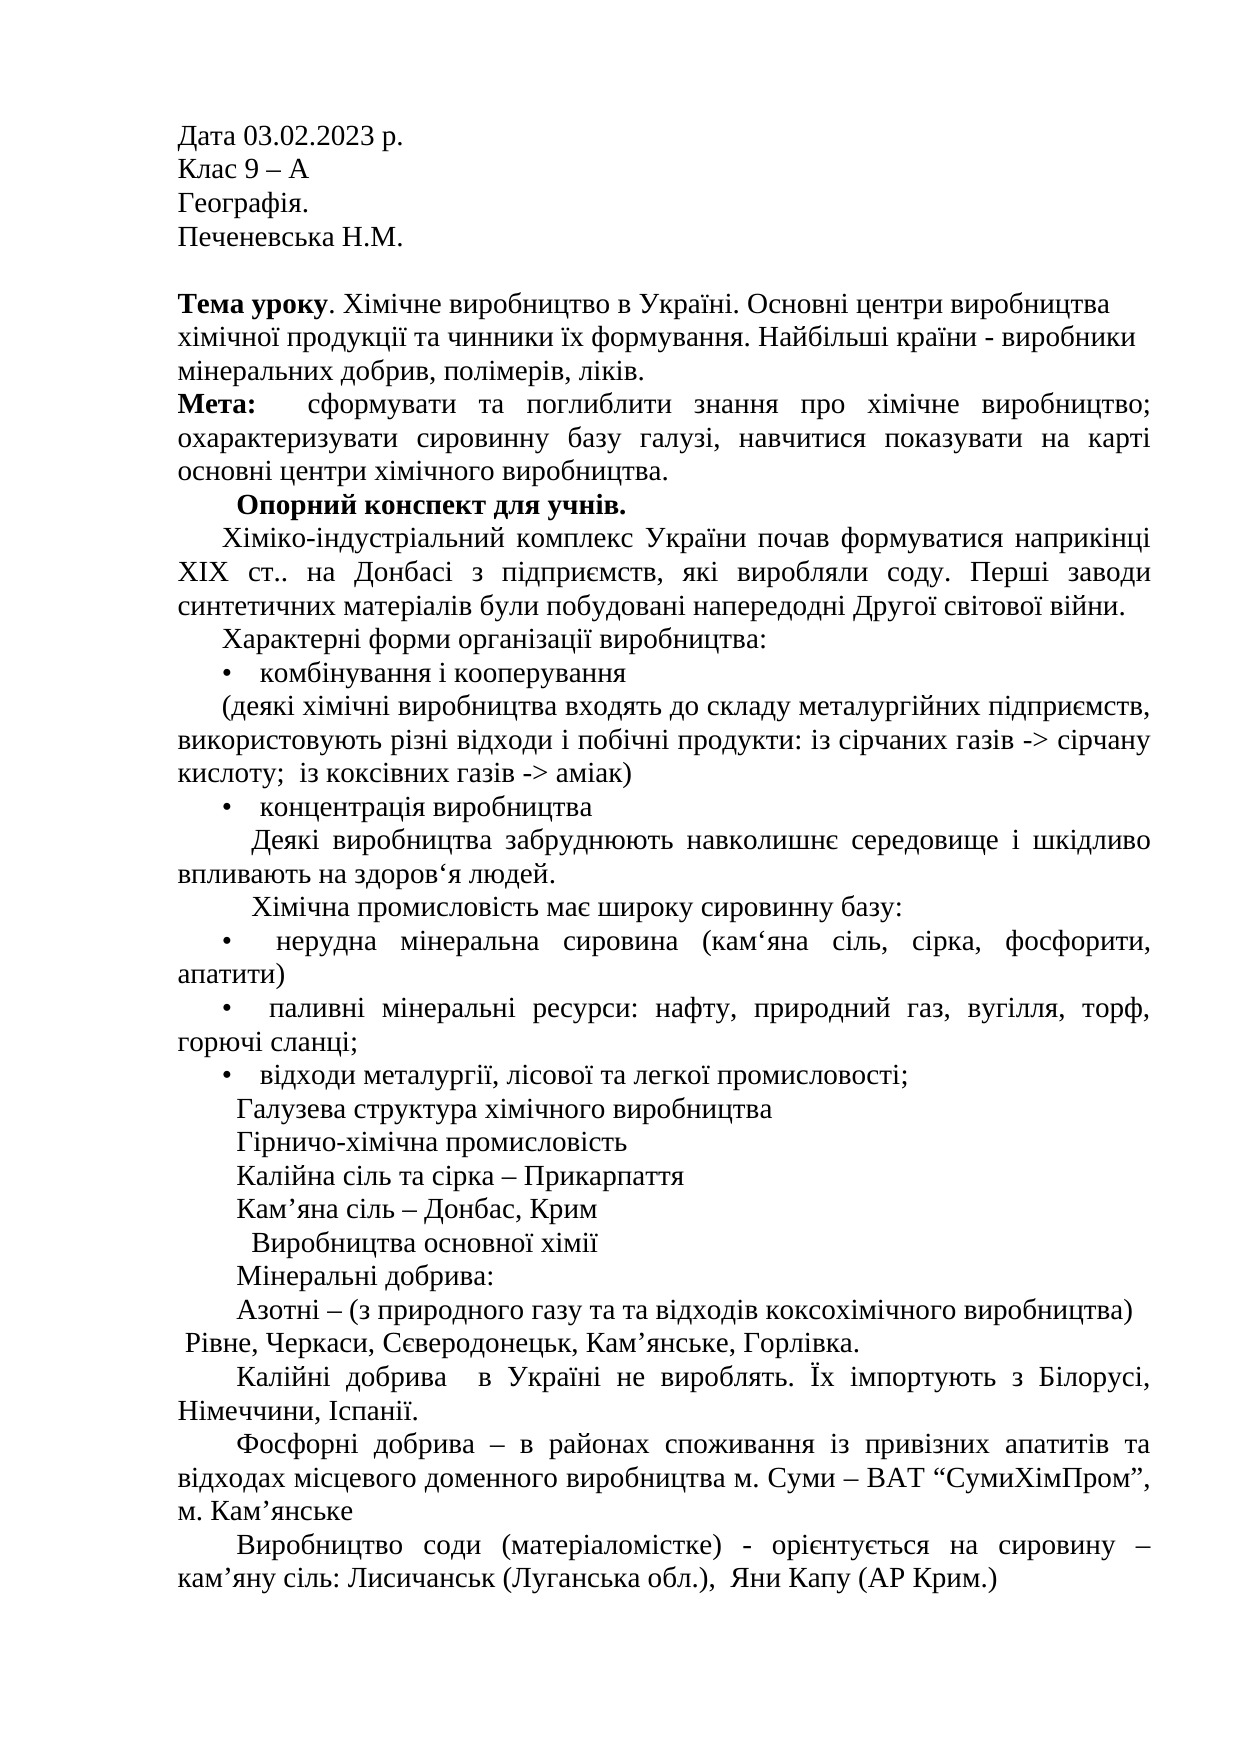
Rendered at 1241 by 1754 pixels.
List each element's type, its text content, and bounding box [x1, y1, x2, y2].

text Азотні – (з природного газу та та відходів коксохімічного виробництва) [177, 1292, 1152, 1326]
text (деякі хімічні виробництва входять до складу металургійних підприємств, використовують різні відходи і побічні продукти: із сірчаних газів -> сірчану кислоту; із коксівних газів -> аміак) [177, 688, 1152, 789]
text Хімічна промисловість має широку сировинну базу: [177, 889, 1152, 923]
list нерудна мінеральна сировина (кам‘яна сіль, сірка, фосфорити, апатити) [177, 923, 1152, 990]
text Тема уроку. Хімічне виробництво в Україні. Основні центри виробництва хімічної продукції та чинники їх формування. Найбільші країни - виробники мінеральних добрив, полімерів, ліків. [177, 286, 1152, 386]
list комбінування і кооперування [177, 655, 1152, 688]
text Печеневська Н.М. [177, 219, 1152, 252]
list відходи металургії, лісової та легкої промисловості; [177, 1057, 1152, 1091]
text Опорний конспект для учнів. [177, 487, 1152, 521]
text Фосфорні добрива – в районах споживання із привізних апатитів та відходах місцевого доменного виробництва м. Суми – ВАТ “СумиХімПром”, м. Кам’янське [177, 1426, 1152, 1527]
text Виробництво соди (матеріаломістке) - орієнтується на сировину – кам’яну сіль: Лисичанськ (Луганська обл.), Яни Капу (АР Крим.) [177, 1527, 1152, 1594]
text Характерні форми організації виробництва: [177, 621, 1152, 655]
text Клас 9 – А [177, 152, 1152, 185]
text Рівне, Черкаси, Сєверодонецьк, Кам’янське, Горлівка. [177, 1326, 1152, 1359]
text Гірничо-хімічна промисловість [177, 1124, 1152, 1158]
text Мета: сформувати та поглиблити знання про хімічне виробництво; охарактеризувати сировинну базу галузі, навчитися показувати на карті основні центри хімічного виробництва. [177, 386, 1152, 487]
text Деякі виробництва забруднюють навколишнє середовище і шкідливо впливають на здоров‘я людей. [177, 822, 1152, 889]
text Калійна сіль та сірка – Прикарпаття [177, 1158, 1152, 1191]
text Кам’яна сіль – Донбас, Крим [177, 1191, 1152, 1225]
text Географія. [177, 185, 1152, 219]
list Хіміко-індустріальний комплекс України почав формуватися наприкінці ХІХ ст.. на Донбасі з підприємств, які виробляли соду. Перші заводи синтетичних матеріалів були побудовані напередодні Другої світової війни. [177, 521, 1152, 621]
list паливні мінеральні ресурси: нафту, природний газ, вугілля, торф, горючі сланці; [177, 990, 1152, 1057]
text Галузева структура хімічного виробництва [177, 1091, 1152, 1124]
list концентрація виробництва [177, 789, 1152, 822]
text Виробництва основної хімії [177, 1225, 1152, 1258]
text Калійні добрива в Україні не вироблять. Їх імпортують з Білорусі, Німеччини, Іспанії. [177, 1359, 1152, 1426]
text Дата 03.02.2023 р. [177, 118, 1152, 152]
text Мінеральні добрива: [177, 1258, 1152, 1292]
